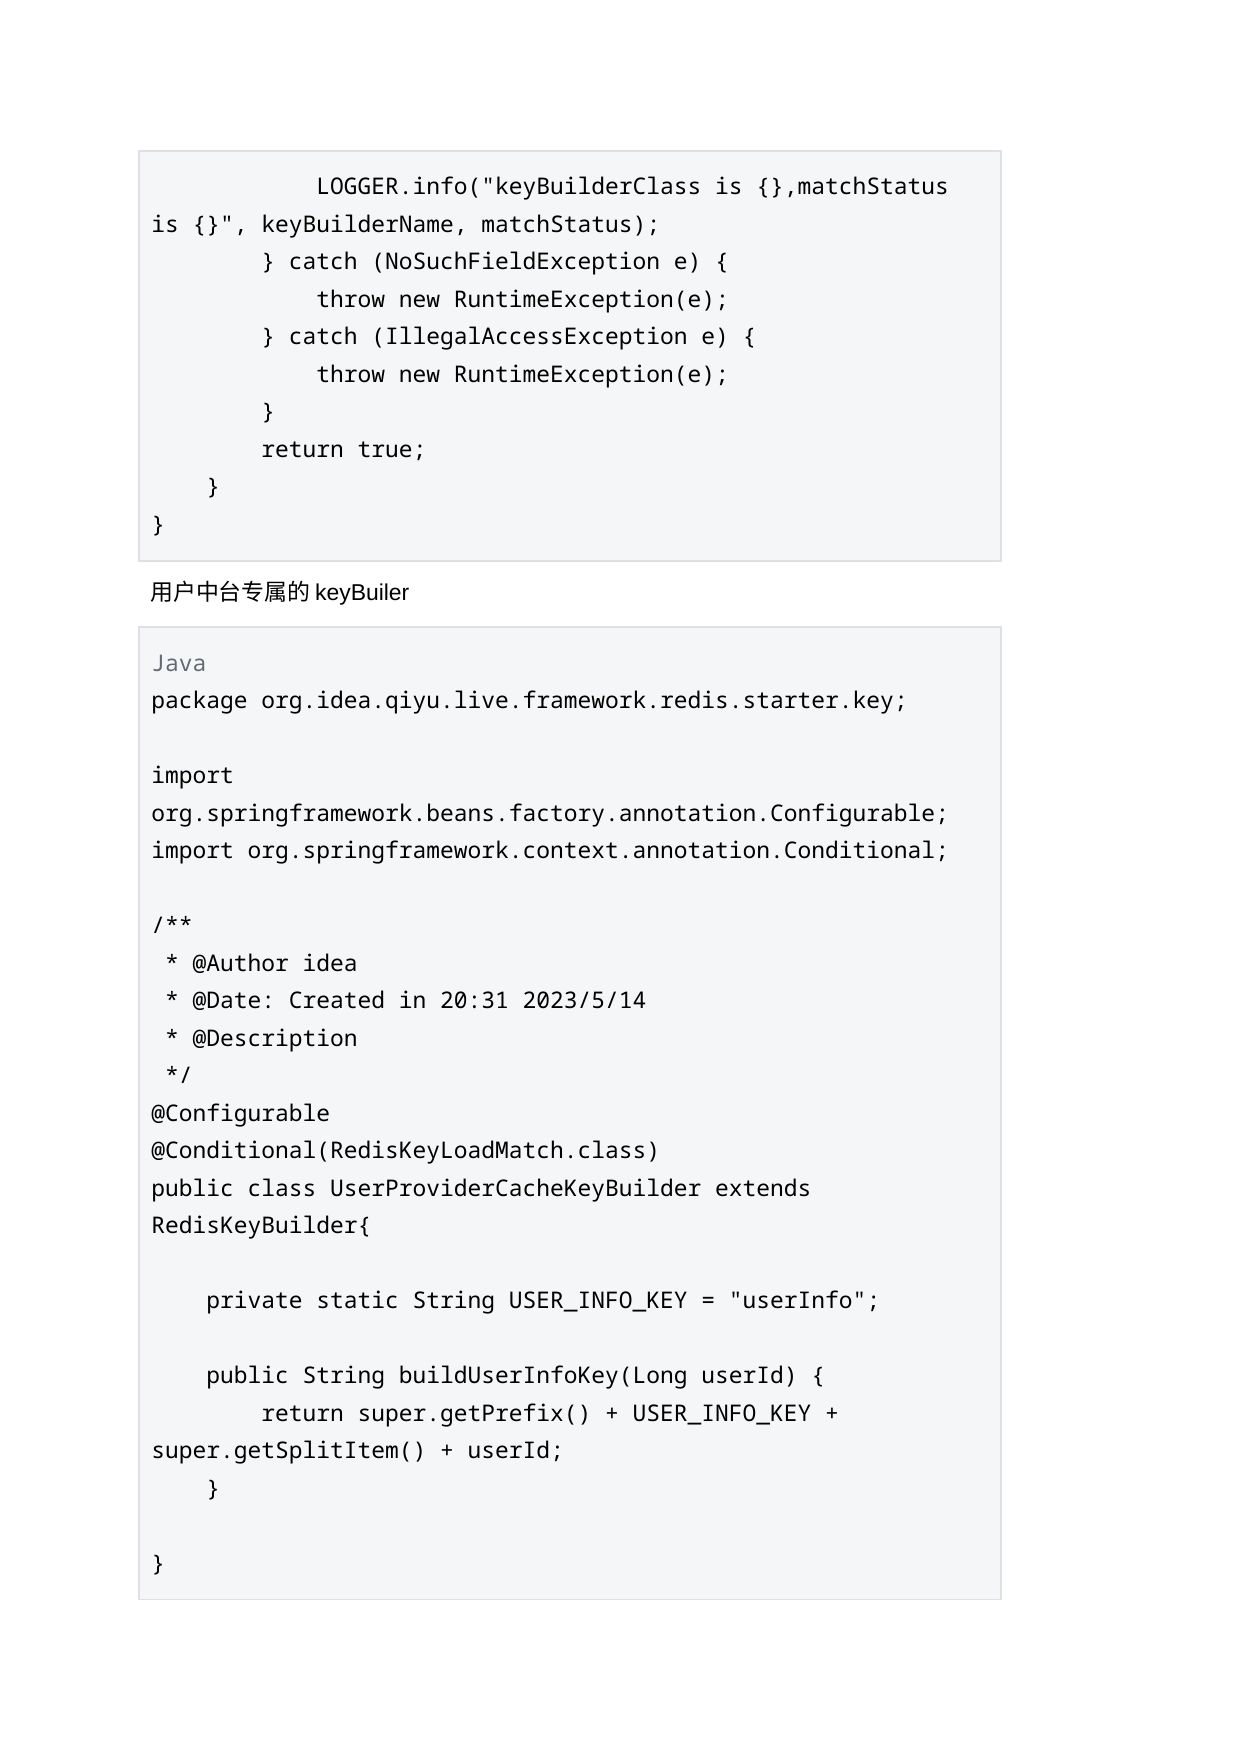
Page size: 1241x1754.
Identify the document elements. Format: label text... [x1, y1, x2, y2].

table_header Java package org.idea.qiyu.live.framework.redis.starter.key; import org.springframework.beans.factory.annotation.Configurable; import org.springframework.context.annotation.Conditional; /** * @Author idea * @Date: Created in 20:31 2023/5/14 * @Description */ @Configurable @Conditional(RedisKeyLoadMatch.class) public class UserProviderCacheKeyBuilder extends RedisKeyBuilder{ private static String USER_INFO_KEY = "userInfo"; public String buildUserInfoKey(Long userId) { return super.getPrefix() + USER_INFO_KEY + super.getSplitItem() + userId; } } [140, 628, 1000, 1599]
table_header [140, 152, 1000, 560]
text 用户中台专属的keyBuiler [150, 574, 1090, 607]
